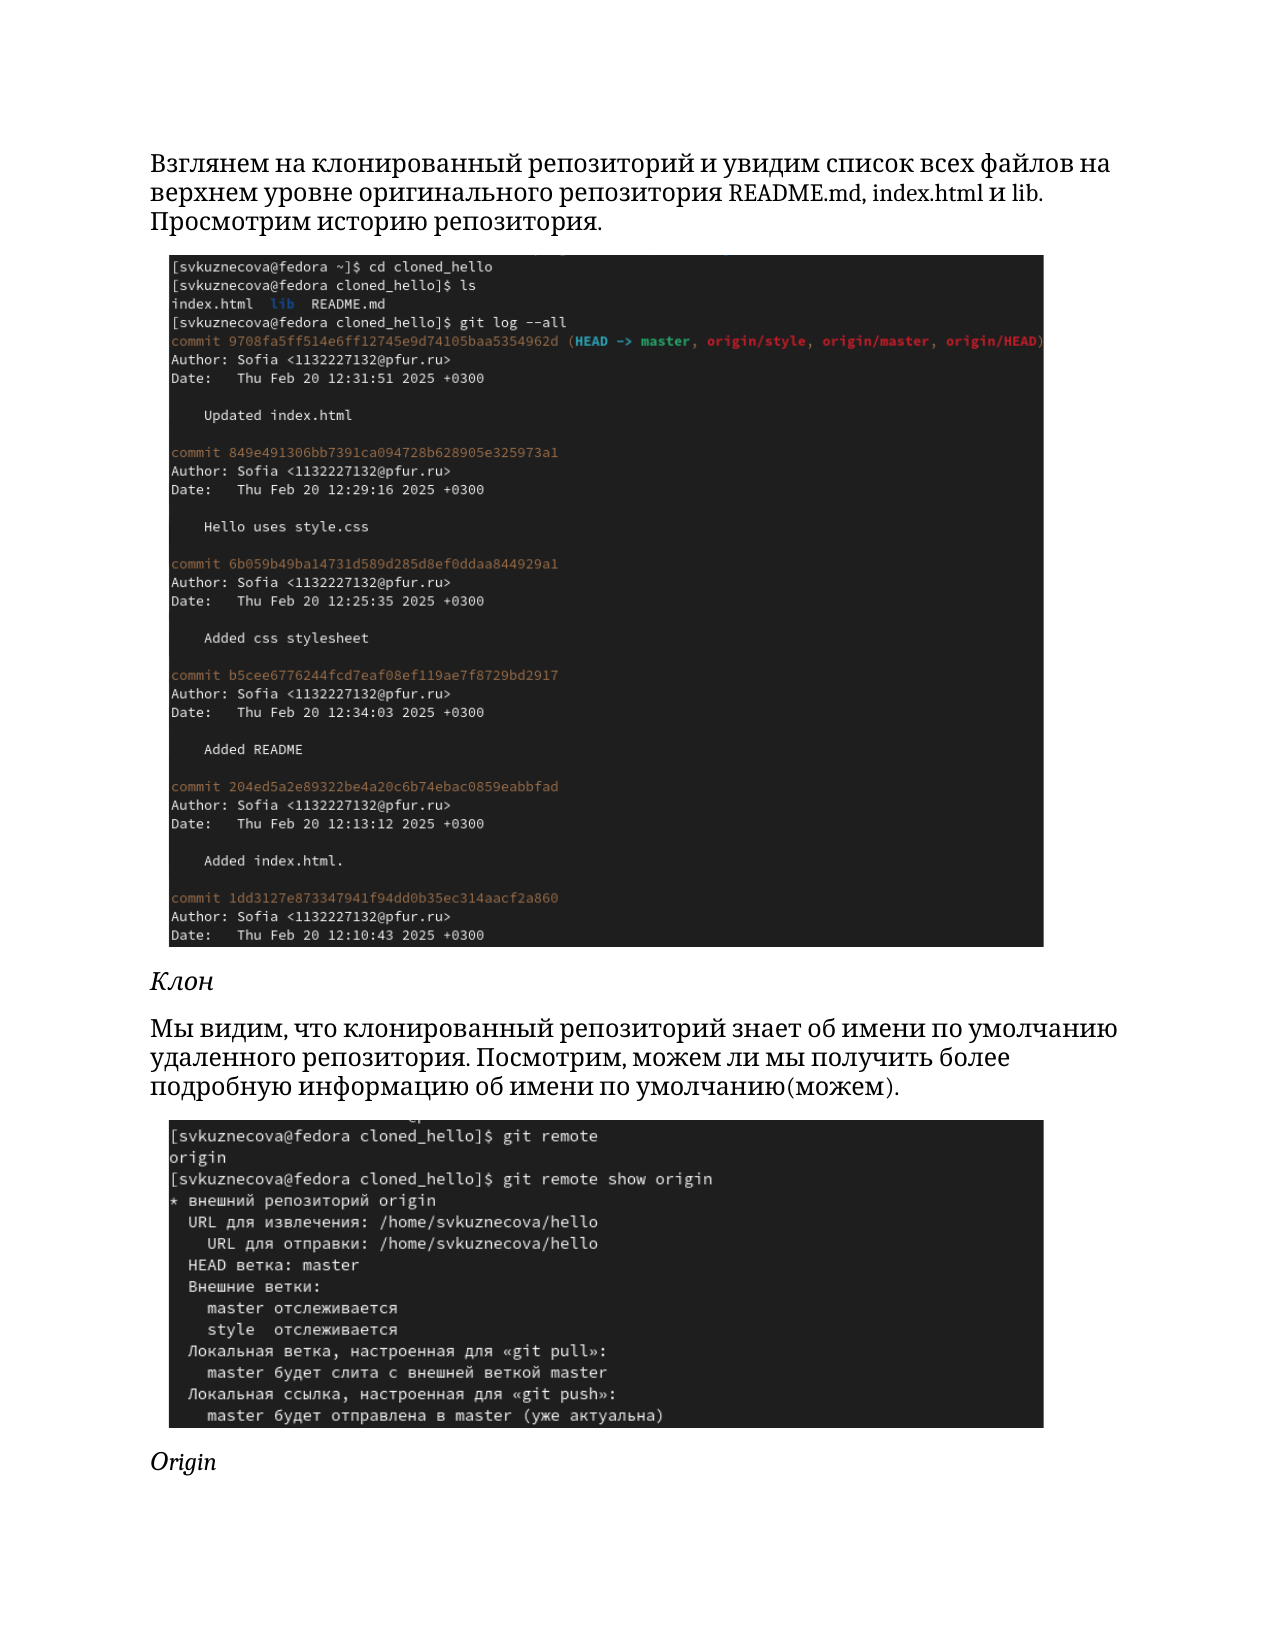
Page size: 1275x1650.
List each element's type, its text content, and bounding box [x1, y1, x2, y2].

picture [168, 1120, 1044, 1428]
text Мы видим, что клонированный репозиторий знает об имени по умолчанию удаленного репозитория. Посмотрим, можем ли мы получить более подробную информацию об имени по умолчанию(можем). [150, 1015, 1125, 1101]
picture [168, 255, 1044, 947]
text Оrigin [150, 1448, 1125, 1477]
text Клон [150, 968, 1125, 996]
text Взглянем на клонированный репозиторий и увидим список всех файлов на верхнем уровне оригинального репозитория README.md, index.html и lib. Просмотрим историю репозитория. [150, 150, 1125, 236]
